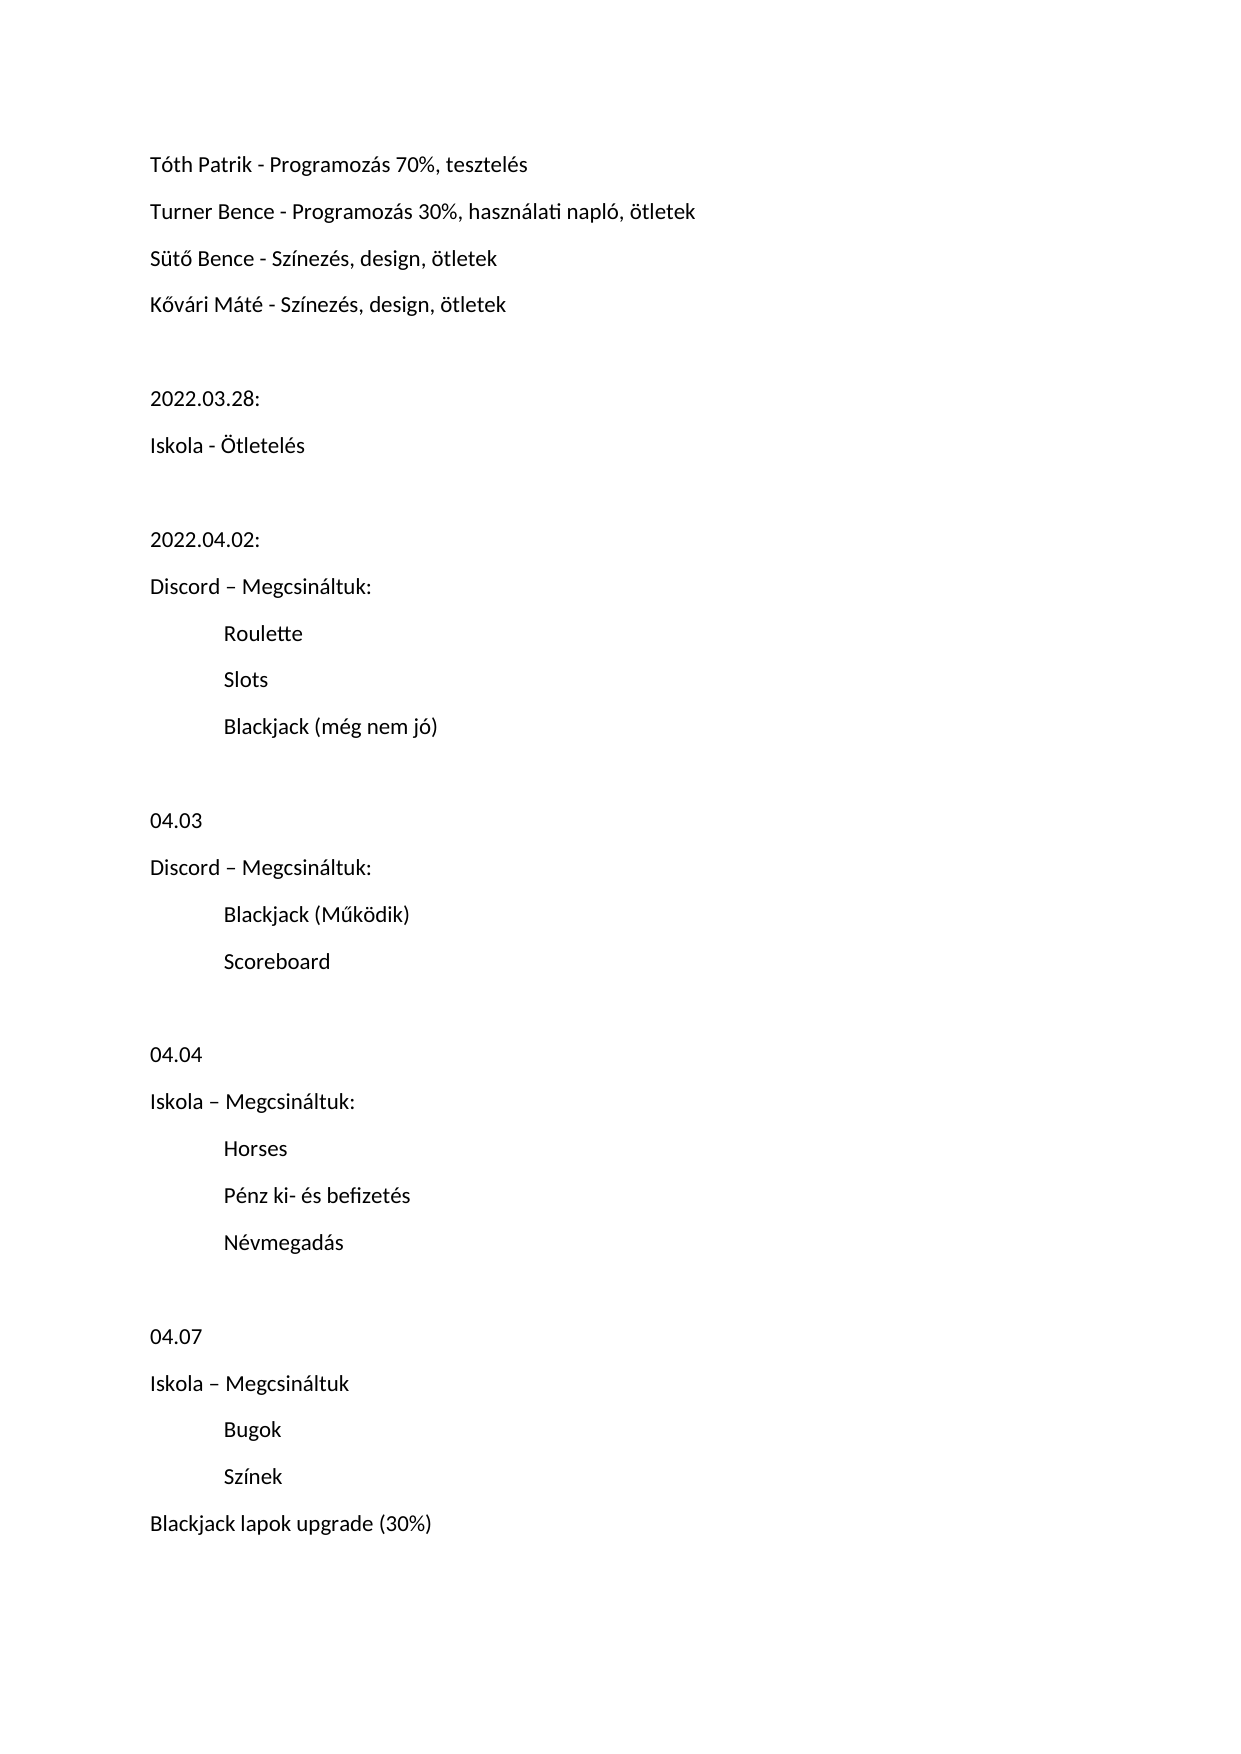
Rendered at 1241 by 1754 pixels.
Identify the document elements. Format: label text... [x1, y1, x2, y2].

text Tóth Patrik - Programozás 70%, tesztelés [150, 150, 1090, 178]
text 04.07 [150, 1322, 1090, 1350]
text Blackjack (Működik) [150, 900, 1090, 928]
text Slots [150, 666, 1090, 694]
text Iskola – Megcsináltuk: [150, 1087, 1090, 1116]
text Blackjack lapok upgrade (30%) [150, 1509, 1090, 1537]
text Iskola - Ötletelés [150, 431, 1090, 459]
text Sütő Bence - Színezés, design, ötletek [150, 244, 1090, 272]
text Bugok [150, 1416, 1090, 1444]
text Kővári Máté - Színezés, design, ötletek [150, 291, 1090, 319]
text Blackjack (még nem jó) [150, 712, 1090, 741]
text Iskola – Megcsináltuk [150, 1369, 1090, 1397]
text Színek [150, 1462, 1090, 1491]
text Discord – Megcsináltuk: [150, 572, 1090, 600]
text Roulette [150, 619, 1090, 647]
text 04.03 [150, 806, 1090, 834]
text 2022.04.02: [150, 525, 1090, 553]
text Turner Bence - Programozás 30%, használati napló, ötletek [150, 197, 1090, 225]
text 04.04 [150, 1041, 1090, 1069]
text Névmegadás [150, 1228, 1090, 1256]
text Discord – Megcsináltuk: [150, 853, 1090, 881]
text Pénz ki- és befizetés [150, 1181, 1090, 1209]
text 2022.03.28: [150, 384, 1090, 412]
text Scoreboard [150, 947, 1090, 975]
text Horses [150, 1134, 1090, 1162]
